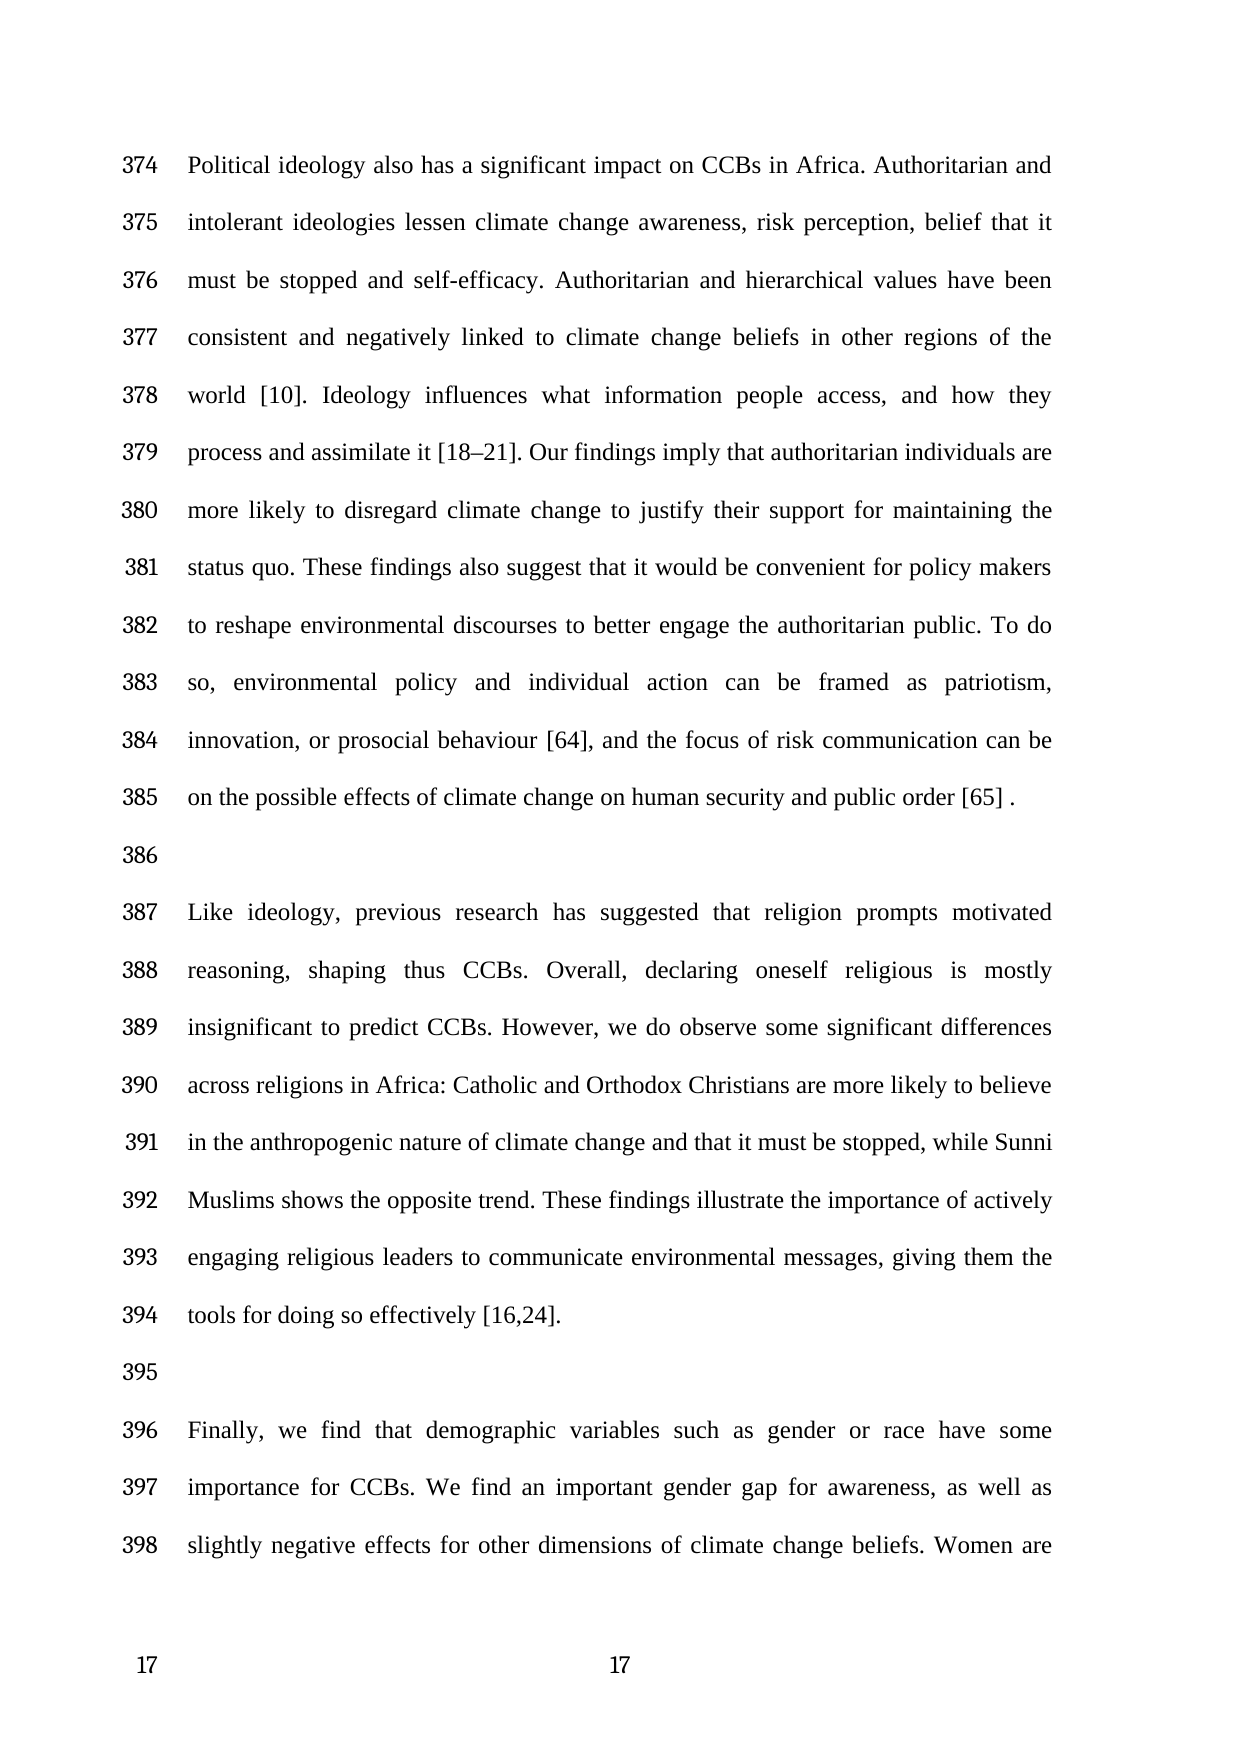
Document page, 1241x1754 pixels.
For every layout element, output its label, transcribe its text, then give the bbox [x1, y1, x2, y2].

text Like ideology, previous research has suggested that religion prompts motivated reasoning, shaping thus CCBs. Overall, declaring oneself religious is mostly insignificant to predict CCBs. However, we do observe some significant differences across religions in Africa: Catholic and Orthodox Christians are more likely to believe in the anthropogenic nature of climate change and that it must be stopped, while Sunni Muslims shows the opposite trend. These findings illustrate the importance of actively engaging religious leaders to communicate environmental messages, giving them the tools for doing so effectively [16,24]. [187, 897, 1053, 1329]
